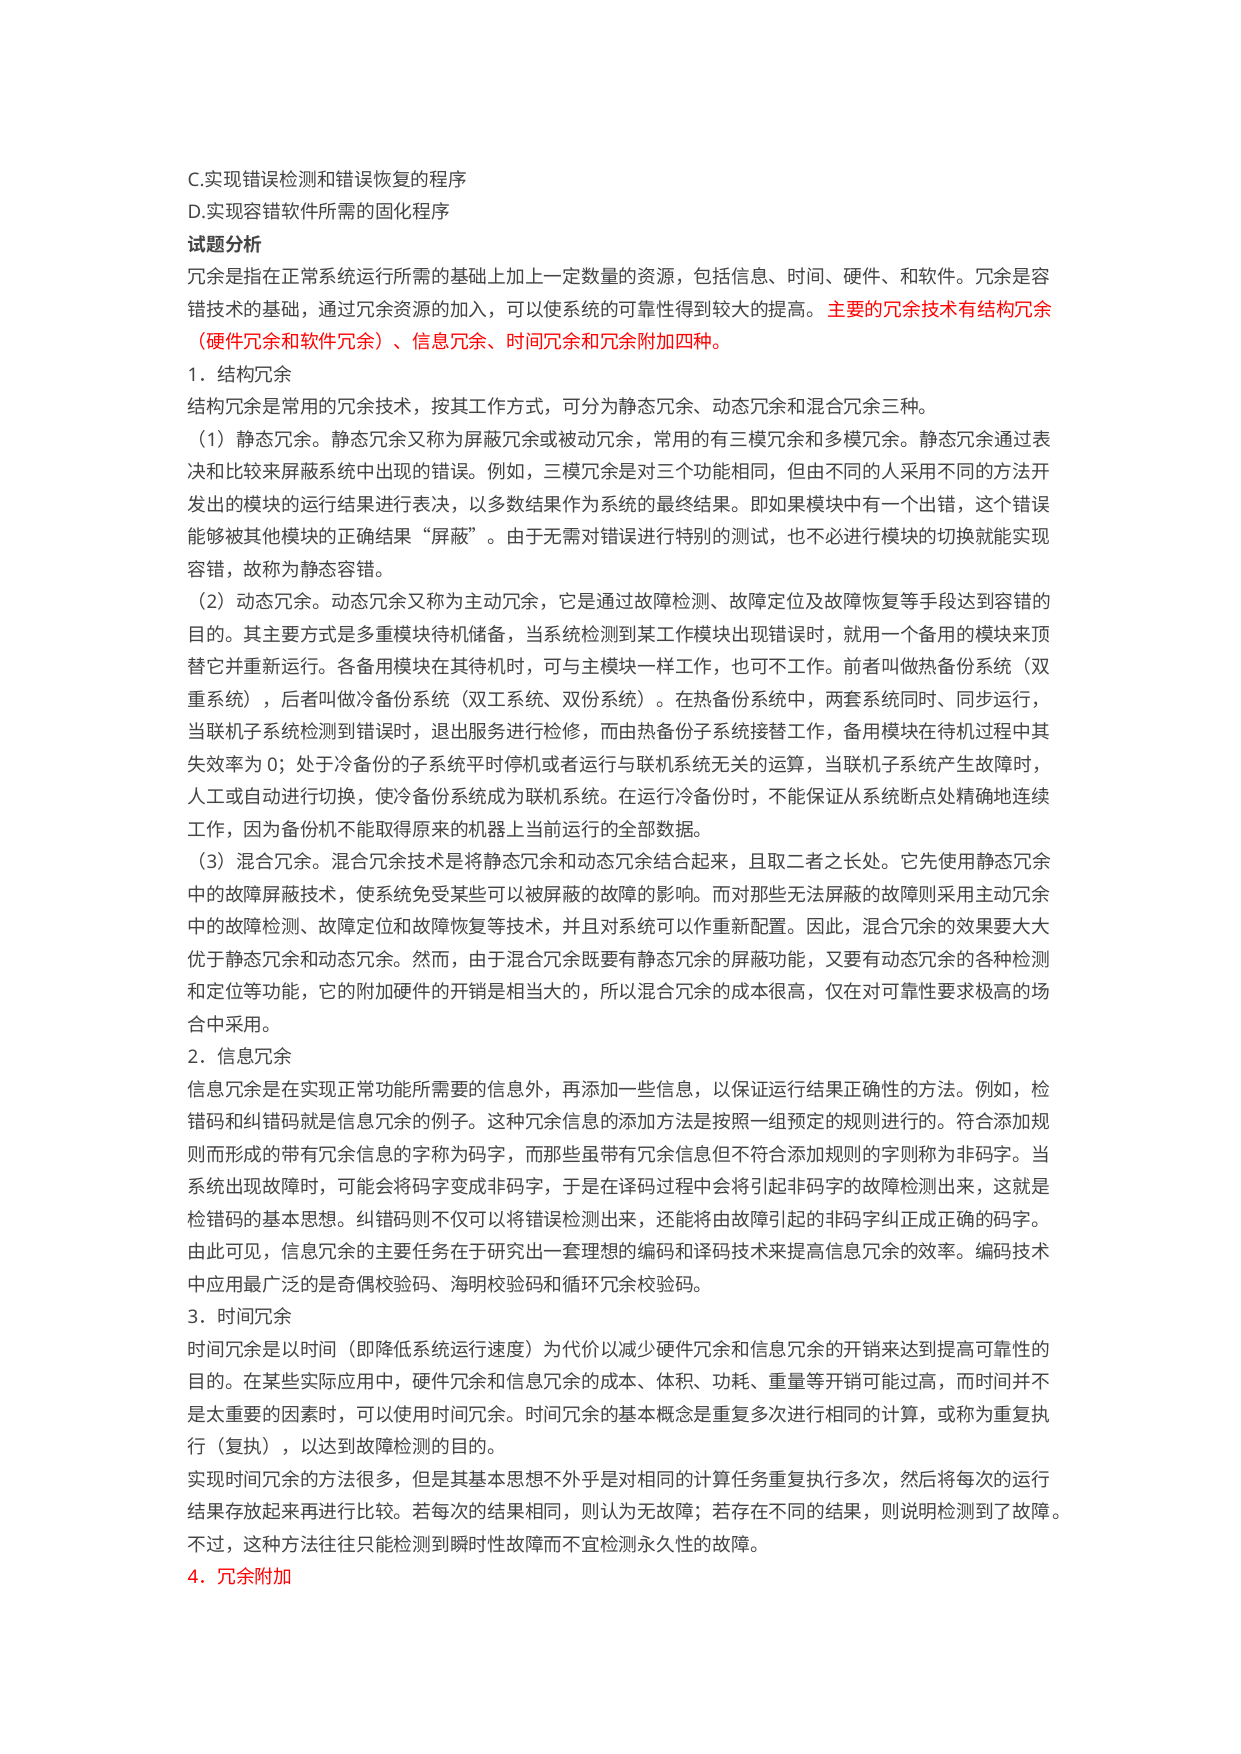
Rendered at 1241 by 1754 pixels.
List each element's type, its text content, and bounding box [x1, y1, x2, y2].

text 试题分析 [187, 227, 1053, 259]
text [187, 259, 1053, 1592]
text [187, 162, 1053, 227]
